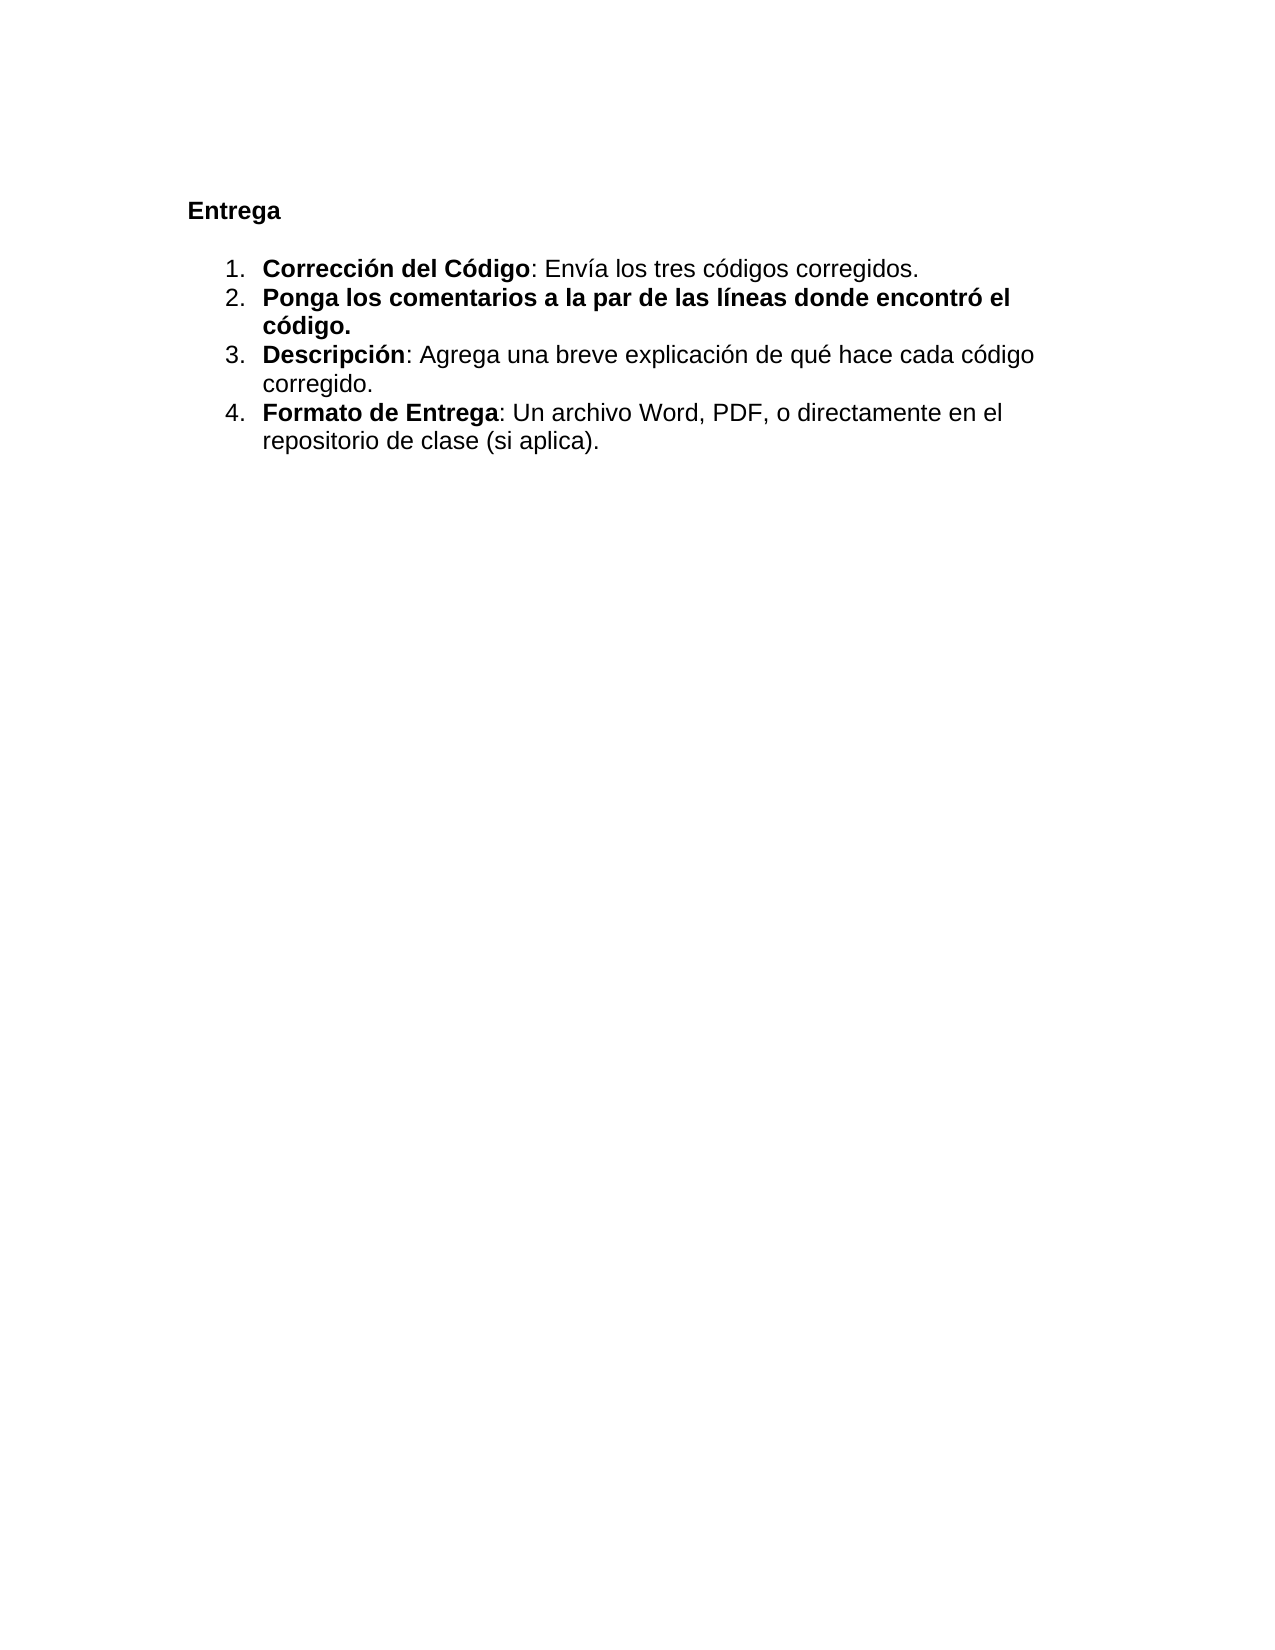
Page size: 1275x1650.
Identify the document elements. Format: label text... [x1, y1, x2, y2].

list Corrección del Código: Envía los tres códigos corregidos. [225, 254, 1087, 282]
list Descripción: Agrega una breve explicación de qué hace cada código corregido. [225, 340, 1087, 397]
list Formato de Entrega: Un archivo Word, PDF, o directamente en el repositorio de clase (si aplica). [225, 397, 1087, 455]
text Entrega [187, 196, 1087, 224]
list Ponga los comentarios a la par de las líneas donde encontró el código. [225, 282, 1087, 340]
